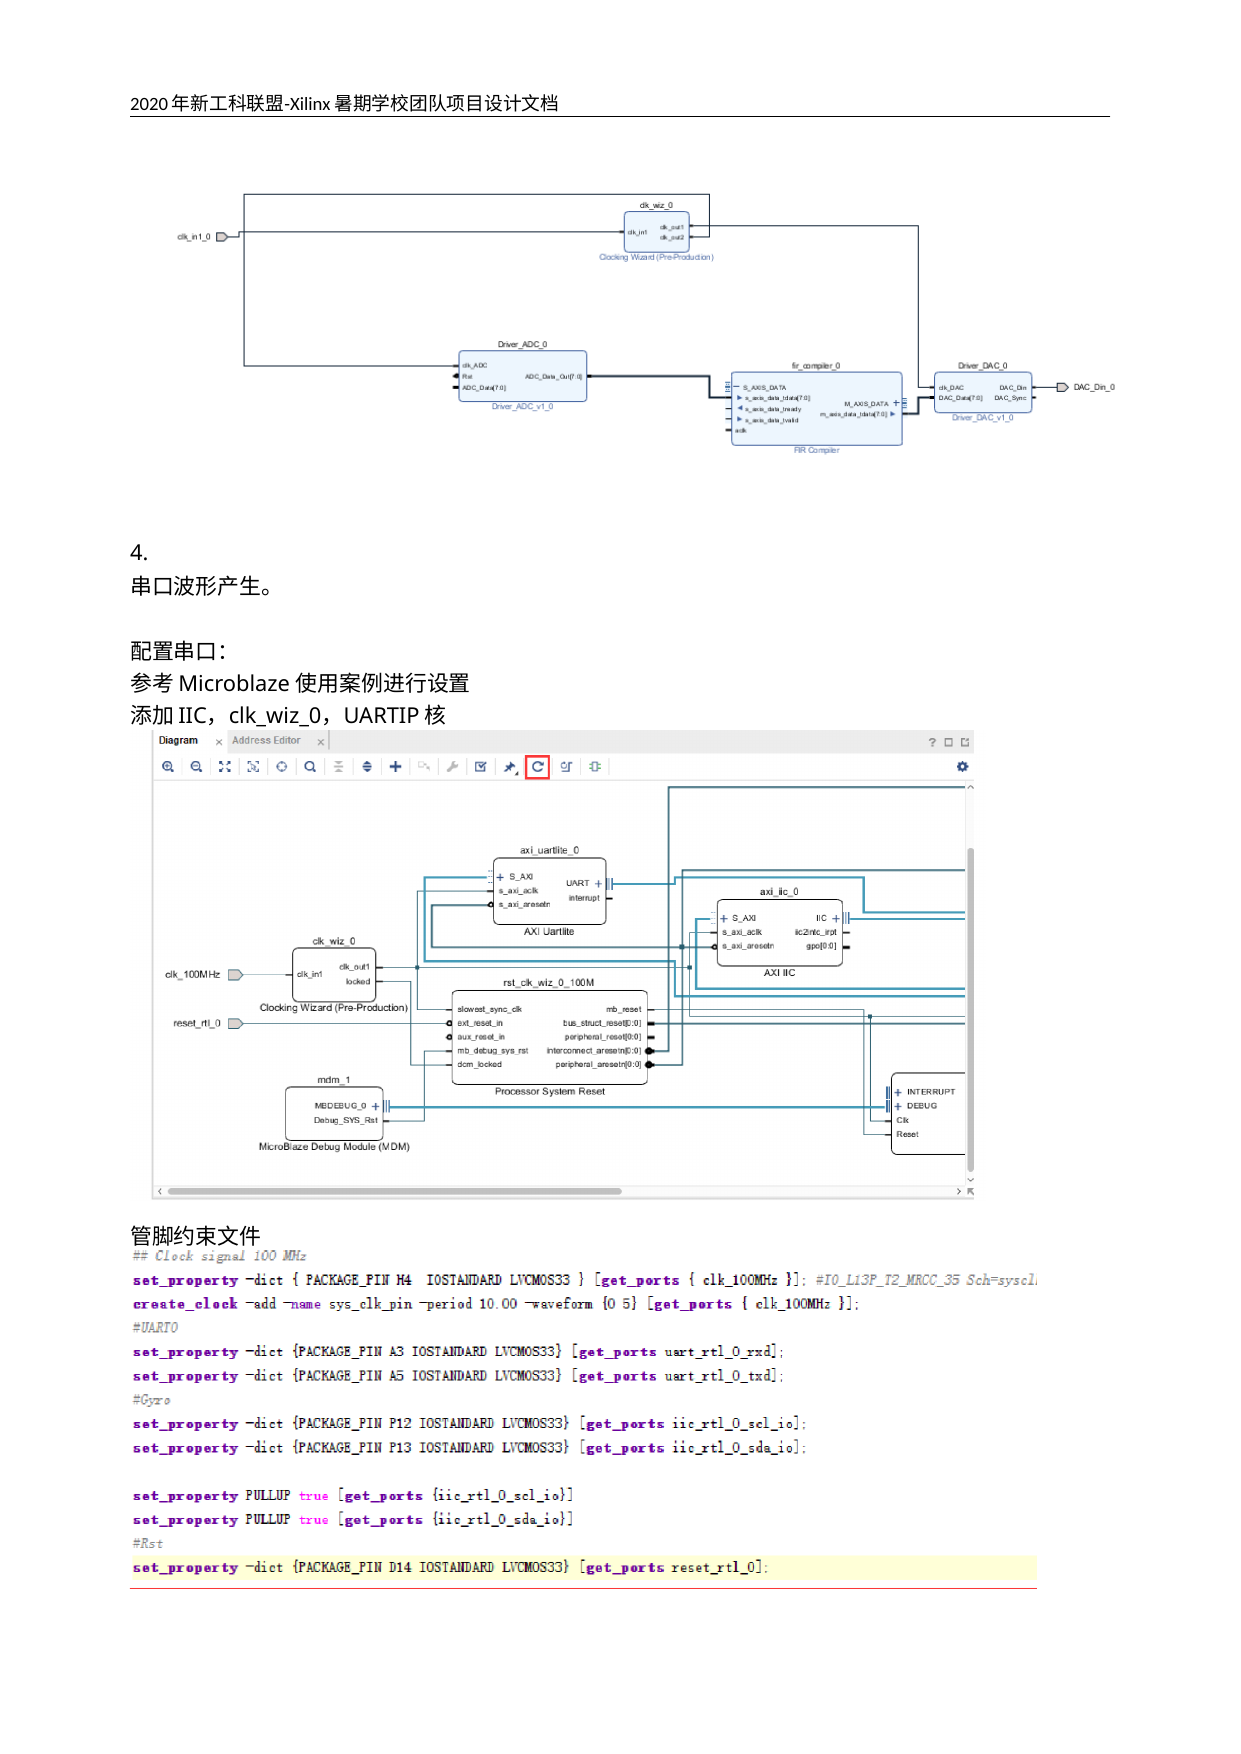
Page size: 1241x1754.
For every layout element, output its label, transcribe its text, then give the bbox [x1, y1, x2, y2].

picture [129, 730, 987, 1201]
picture [129, 145, 1151, 523]
text 管脚约束文件 [130, 1218, 1110, 1251]
text 添加IIC，clk_wiz_0，UARTIP核 [130, 698, 1110, 731]
text 配置串口： [130, 633, 1110, 666]
text 参考Microblaze 使用案例进行设置 [130, 666, 1110, 698]
text 串口波形产生。 [130, 568, 1110, 601]
picture [129, 1250, 1037, 1589]
text 4. [130, 536, 1110, 568]
